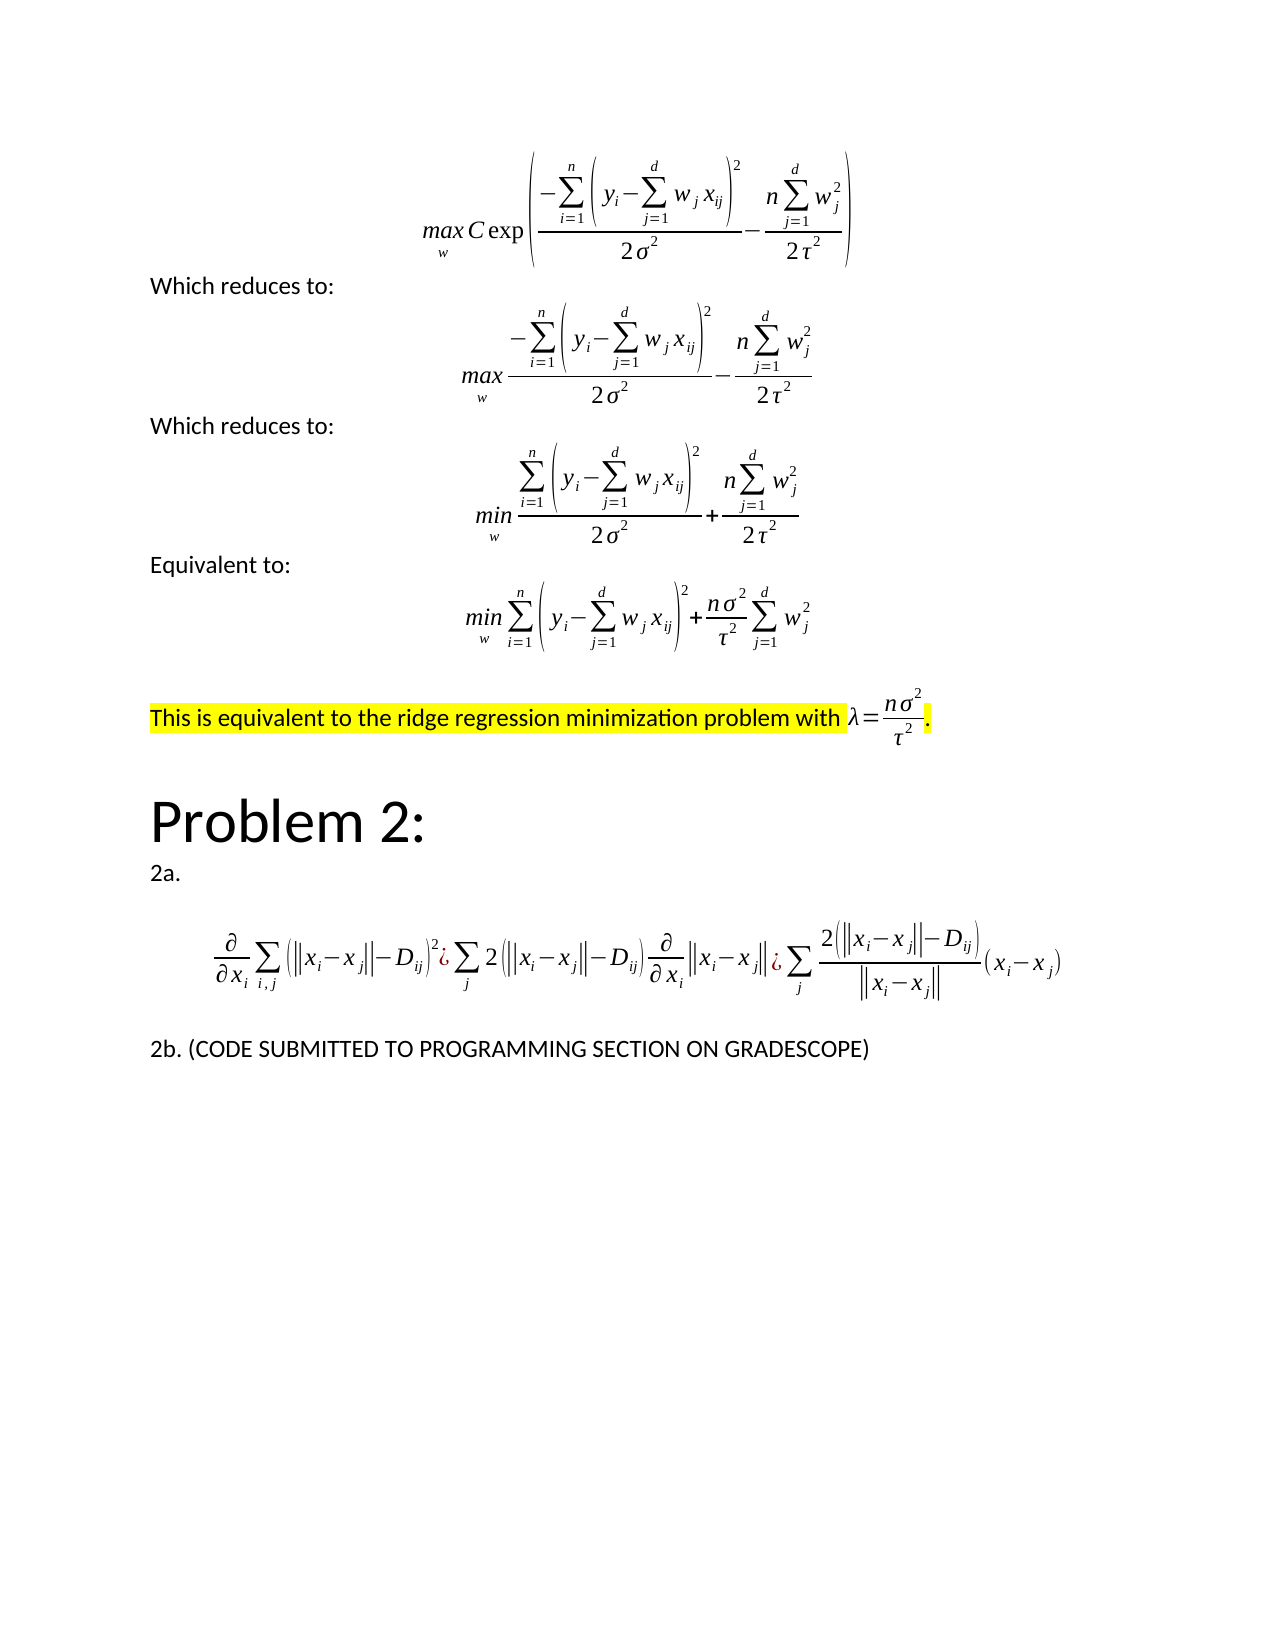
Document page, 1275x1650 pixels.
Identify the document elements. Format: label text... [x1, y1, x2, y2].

text This is equivalent to the ridge regression minimization problem with . [150, 685, 1125, 751]
text Which reduces to: [150, 410, 1125, 440]
text 2a. [150, 858, 1125, 888]
text Which reduces to: [150, 270, 1125, 301]
text Problem 2: [150, 781, 1125, 858]
text 2b. (CODE SUBMITTED TO PROGRAMMING SECTION ON GRADESCOPE) [150, 1033, 1125, 1064]
text Equivalent to: [150, 549, 1125, 580]
